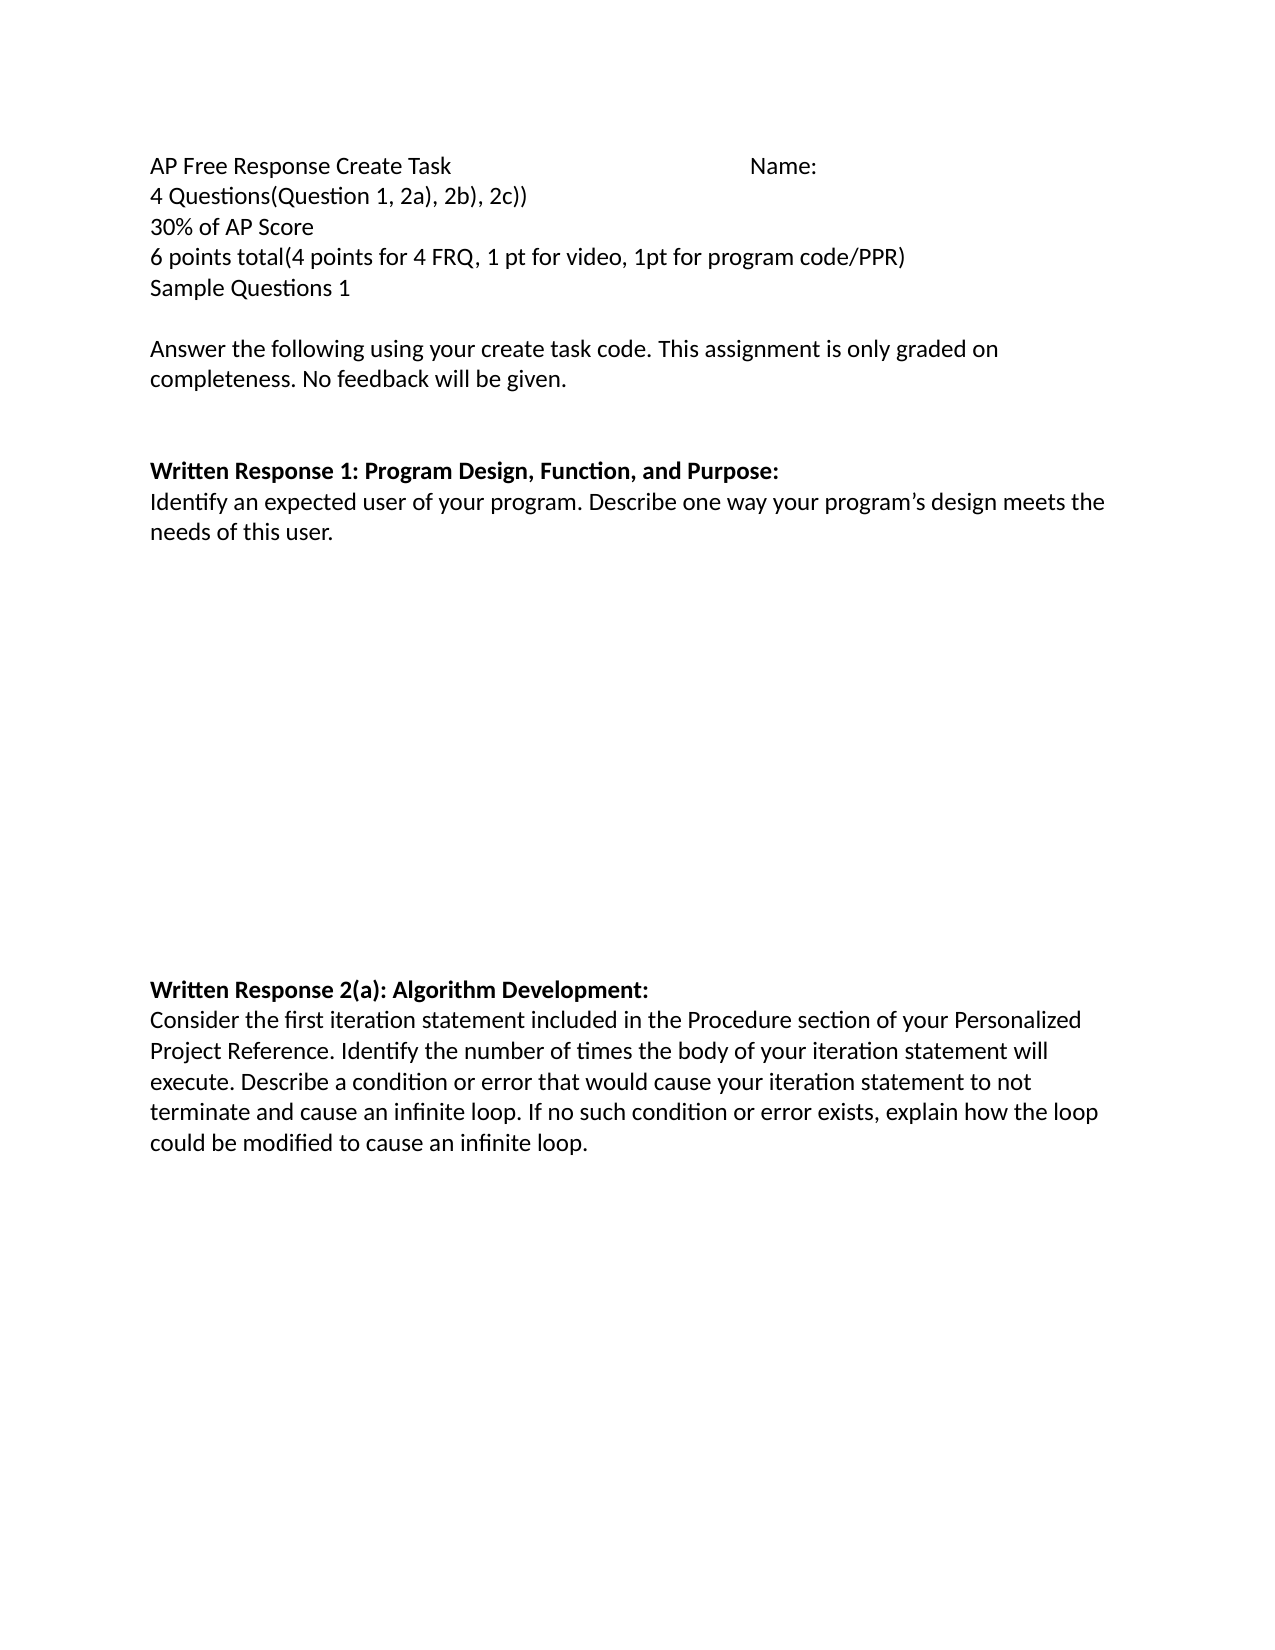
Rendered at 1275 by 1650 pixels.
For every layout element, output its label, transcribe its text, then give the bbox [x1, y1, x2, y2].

text Written Response 2(a): Algorithm Development: [150, 974, 1125, 1004]
text Answer the following using your create task code. This assignment is only graded on completeness. No feedback will be given. [150, 333, 1125, 394]
text 4 Questions(Question 1, 2a), 2b), 2c)) [150, 181, 1125, 211]
text Written Response 1: Program Design, Function, and Purpose: [150, 455, 1125, 486]
text 6 points total(4 points for 4 FRQ, 1 pt for video, 1pt for program code/PPR) [150, 242, 1125, 272]
text Consider the first iteration statement included in the Procedure section of your Personalized Project Reference. Identify the number of times the body of your iteration statement will execute. Describe a condition or error that would cause your iteration statement to not terminate and cause an infinite loop. If no such condition or error exists, explain how the loop could be modified to cause an infinite loop. [150, 1004, 1125, 1157]
text Identify an expected user of your program. Describe one way your program’s design meets the needs of this user. [150, 486, 1125, 547]
text AP Free Response Create Task Name: [150, 150, 1125, 181]
text Sample Questions 1 [150, 272, 1125, 303]
text 30% of AP Score [150, 211, 1125, 242]
